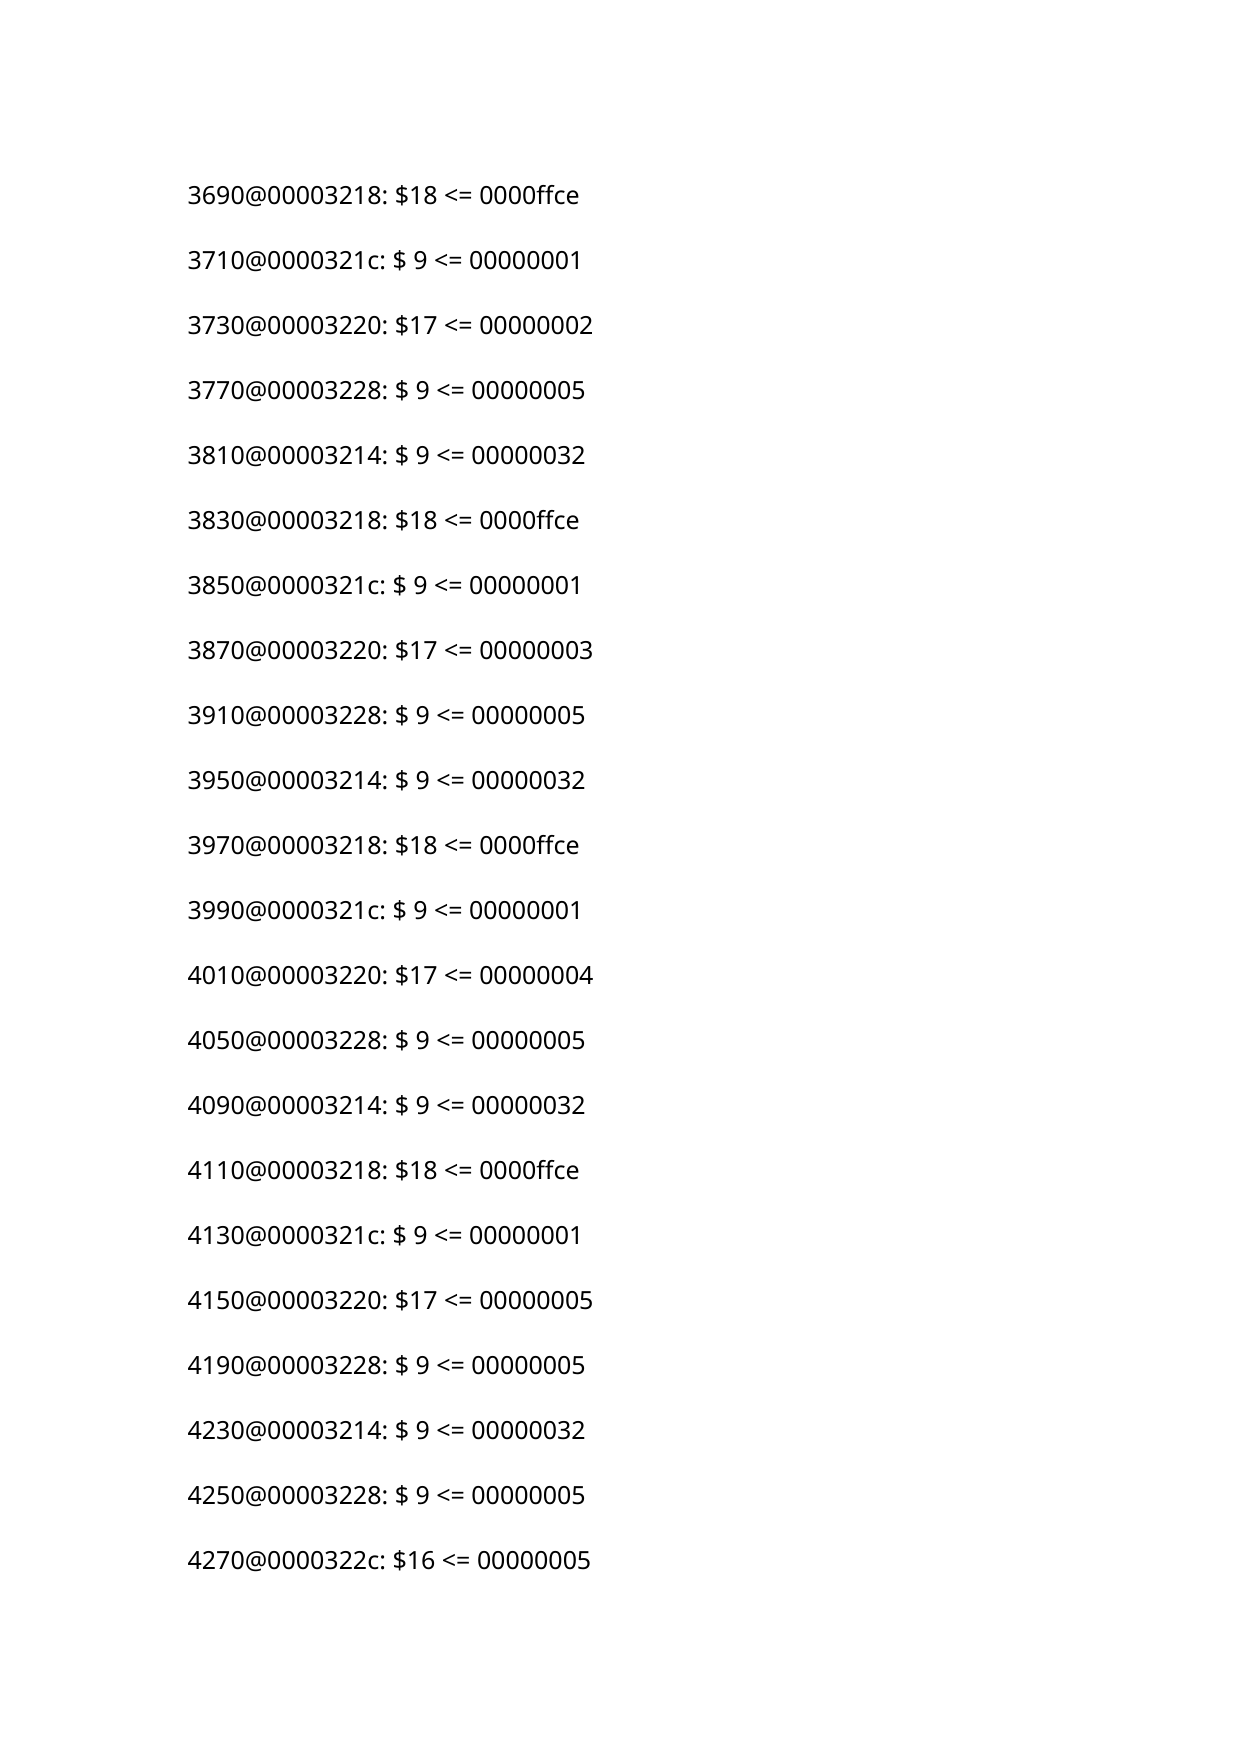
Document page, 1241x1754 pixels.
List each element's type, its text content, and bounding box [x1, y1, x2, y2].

text 4270@0000322c: $16 <= 00000005 [187, 1527, 1053, 1592]
text 3970@00003218: $18 <= 0000ffce [187, 812, 1053, 877]
text 4190@00003228: $ 9 <= 00000005 [187, 1332, 1053, 1397]
text 4130@0000321c: $ 9 <= 00000001 [187, 1202, 1053, 1267]
text 4150@00003220: $17 <= 00000005 [187, 1267, 1053, 1332]
text 4250@00003228: $ 9 <= 00000005 [187, 1462, 1053, 1527]
text 3950@00003214: $ 9 <= 00000032 [187, 747, 1053, 812]
text 4230@00003214: $ 9 <= 00000032 [187, 1397, 1053, 1462]
text 3910@00003228: $ 9 <= 00000005 [187, 682, 1053, 747]
text 4050@00003228: $ 9 <= 00000005 [187, 1007, 1053, 1072]
text 3870@00003220: $17 <= 00000003 [187, 617, 1053, 682]
text 4010@00003220: $17 <= 00000004 [187, 942, 1053, 1007]
text 4110@00003218: $18 <= 0000ffce [187, 1137, 1053, 1202]
text 4090@00003214: $ 9 <= 00000032 [187, 1072, 1053, 1137]
text 3770@00003228: $ 9 <= 00000005 [187, 357, 1053, 422]
text 3710@0000321c: $ 9 <= 00000001 [187, 227, 1053, 292]
text 3850@0000321c: $ 9 <= 00000001 [187, 552, 1053, 617]
text 3830@00003218: $18 <= 0000ffce [187, 487, 1053, 552]
text 3730@00003220: $17 <= 00000002 [187, 292, 1053, 357]
text 3990@0000321c: $ 9 <= 00000001 [187, 877, 1053, 942]
text 3690@00003218: $18 <= 0000ffce [187, 162, 1053, 227]
text 3810@00003214: $ 9 <= 00000032 [187, 422, 1053, 487]
